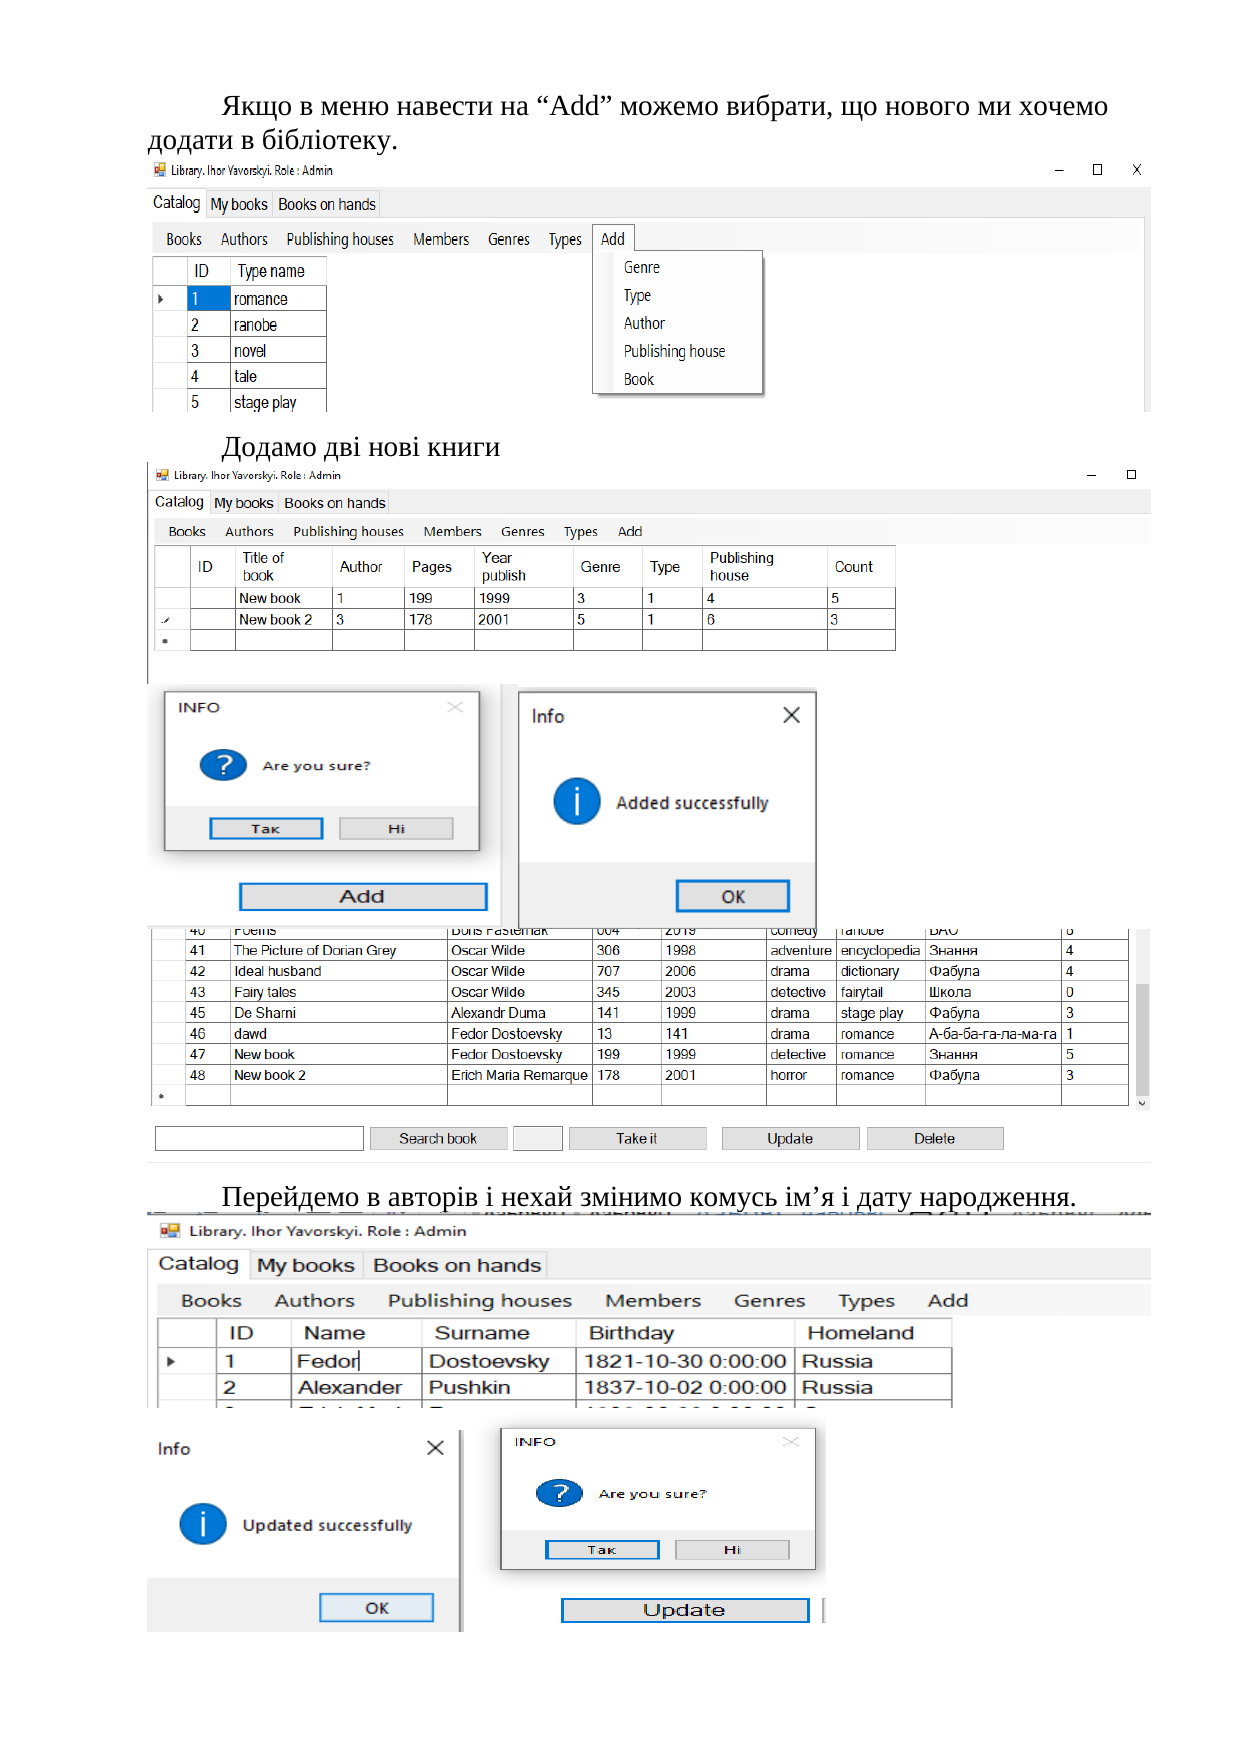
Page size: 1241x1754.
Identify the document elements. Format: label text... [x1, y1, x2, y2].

picture [147, 1212, 1151, 1408]
picture [147, 155, 1151, 412]
picture [147, 1414, 826, 1632]
picture [147, 462, 1151, 1163]
